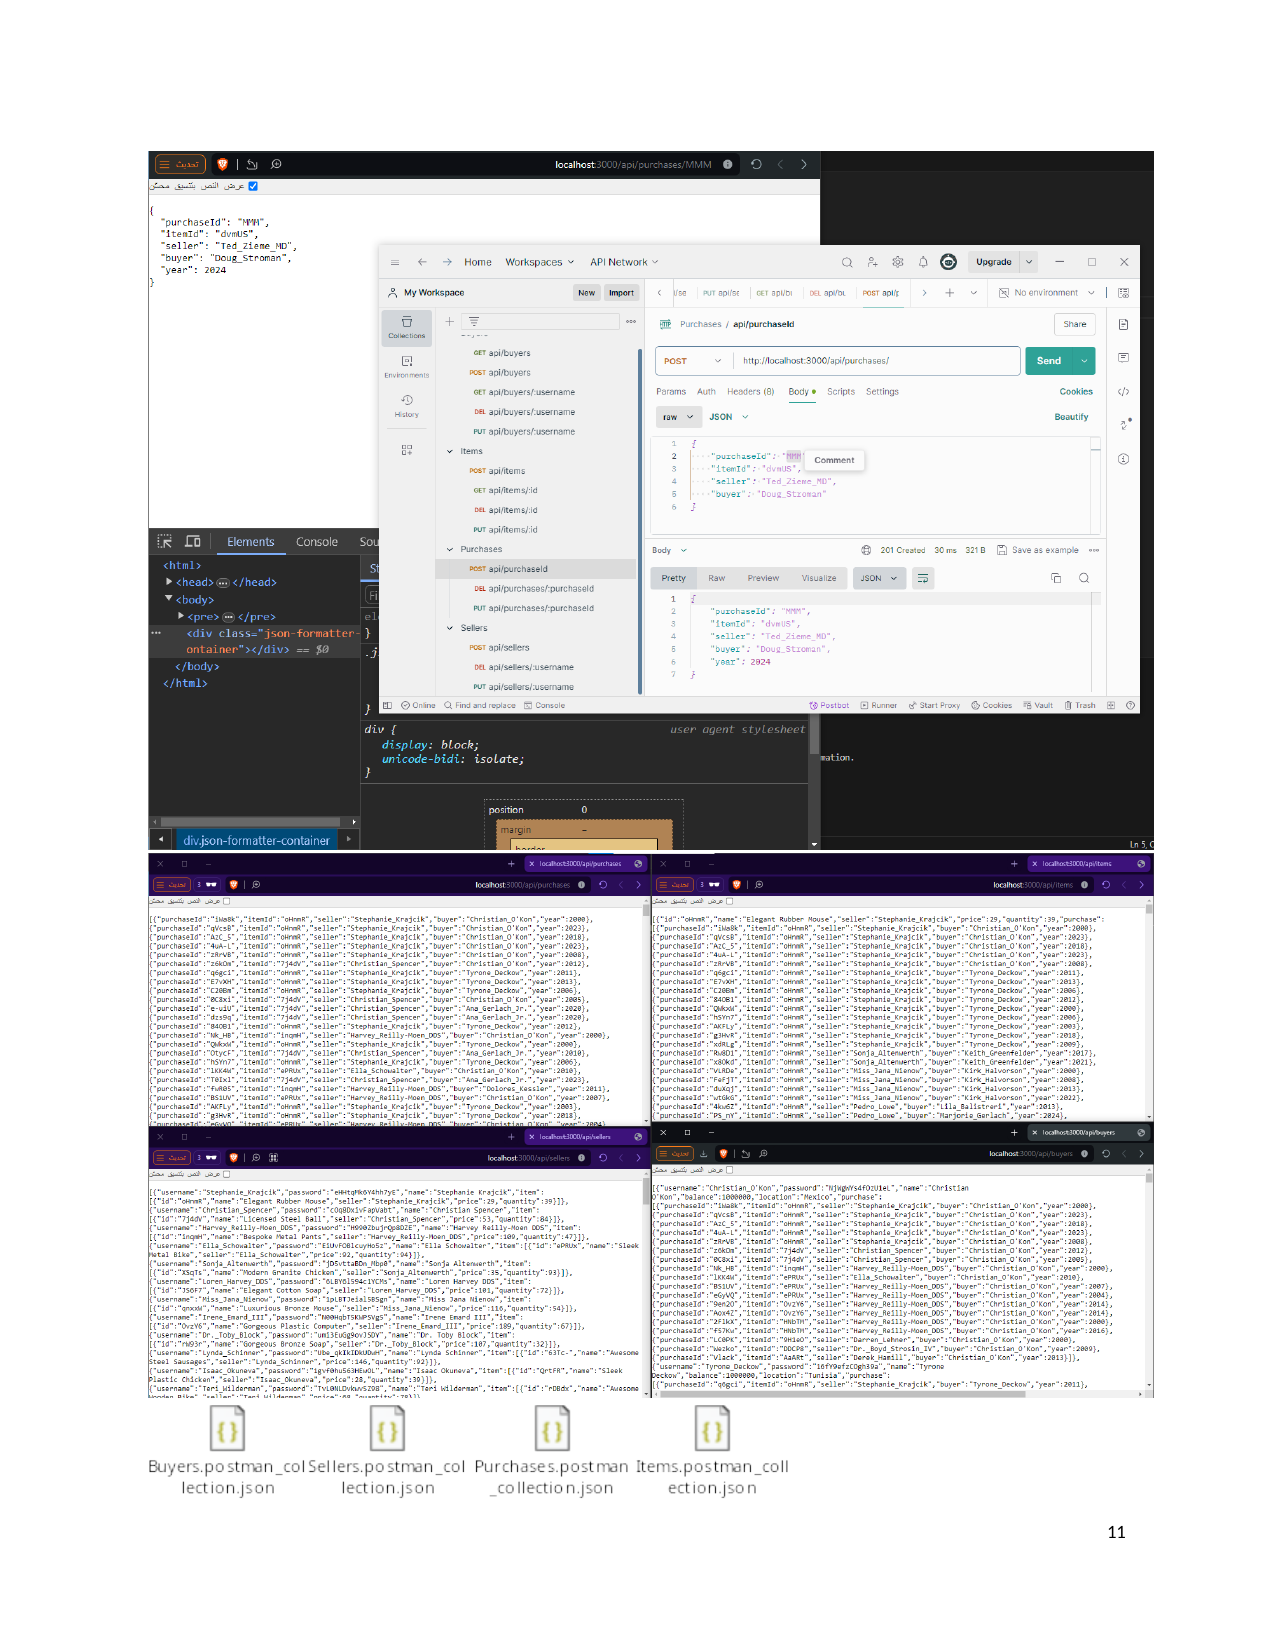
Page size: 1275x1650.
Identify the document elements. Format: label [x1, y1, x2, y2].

picture [148, 853, 1154, 1398]
picture [148, 151, 1154, 850]
